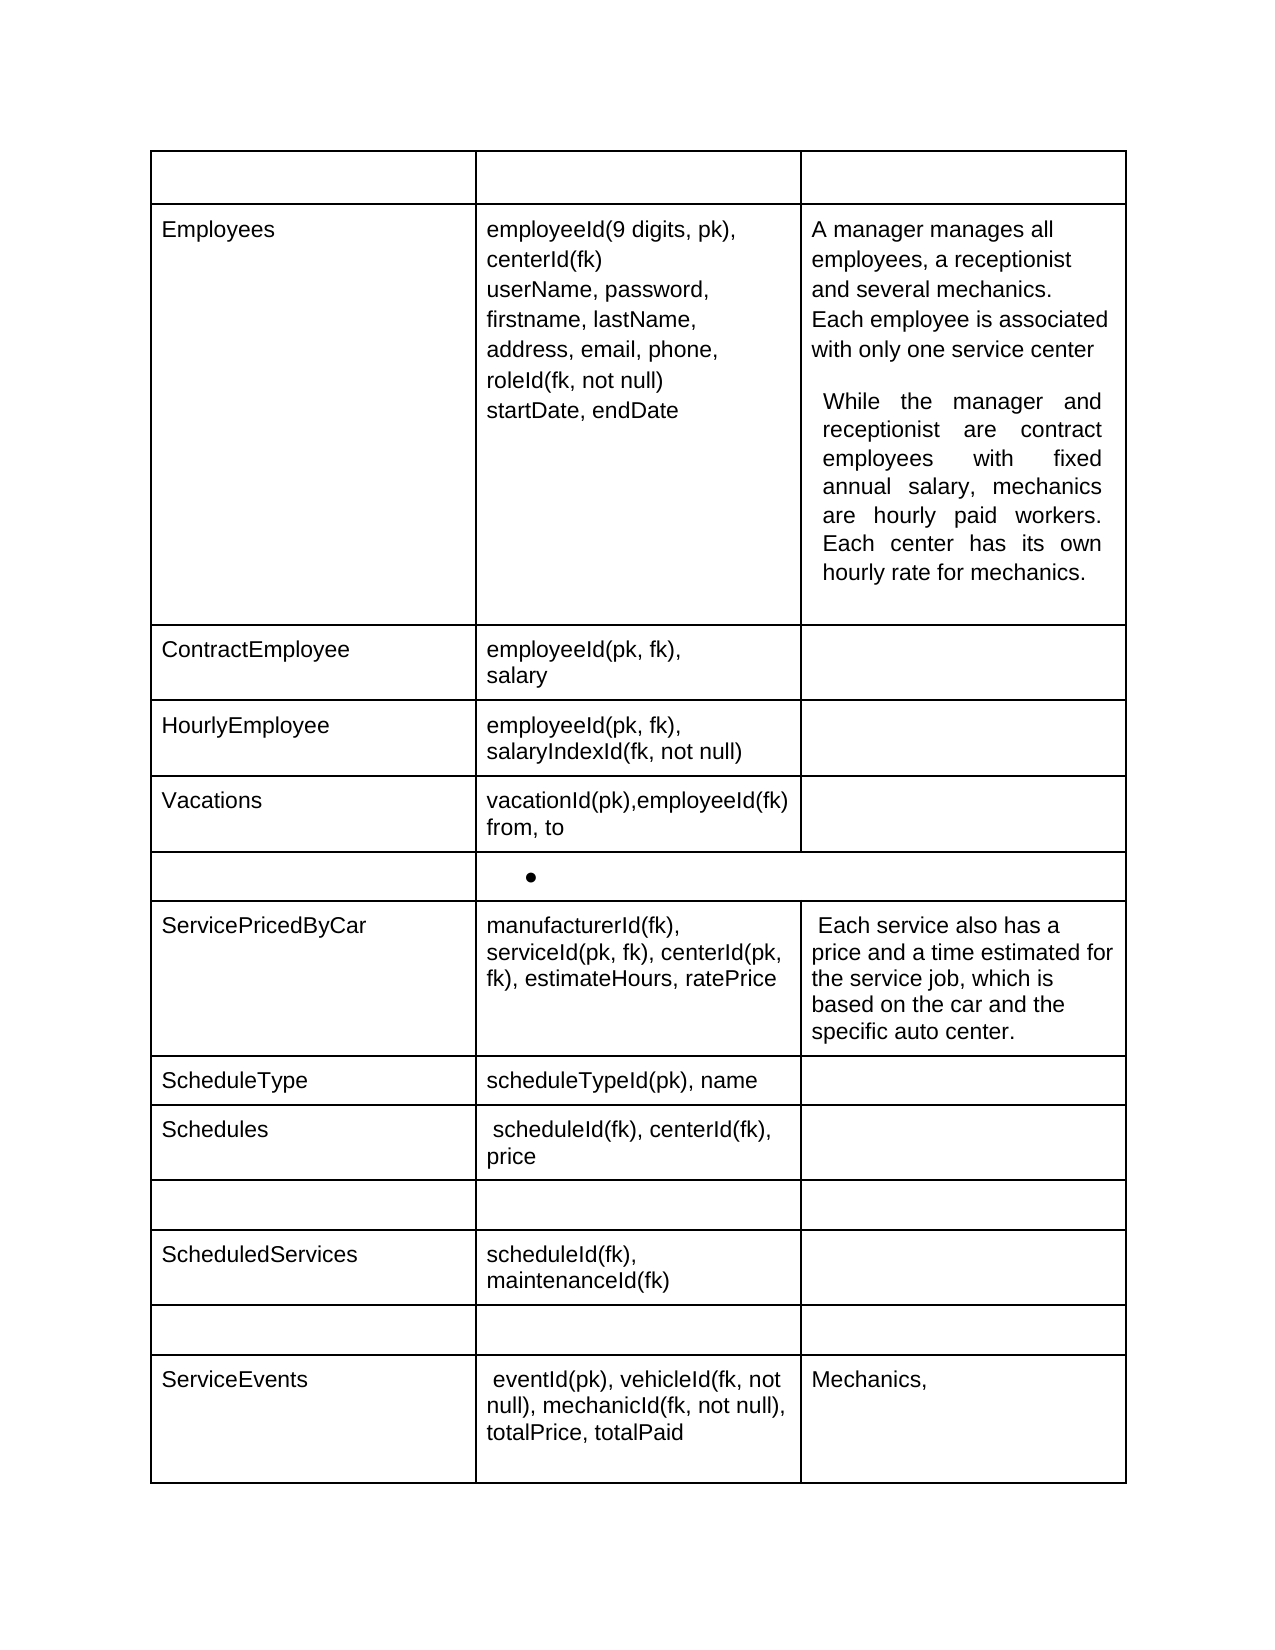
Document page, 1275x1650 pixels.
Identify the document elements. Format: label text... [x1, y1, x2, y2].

table_cell [802, 1057, 1125, 1104]
table_cell ContractEmployee [152, 626, 475, 699]
table_cell Vacations [152, 777, 475, 851]
table_cell ServicePricedByCar [152, 902, 475, 1054]
table_cell [802, 1231, 1125, 1304]
table_cell [152, 1181, 475, 1229]
table_cell [477, 1181, 800, 1229]
table_cell [477, 853, 1125, 900]
table_cell employeeId(pk, fk), salaryIndexId(fk, not null) [477, 701, 800, 775]
table_cell A manager manages all employees, a receptionist and several mechanics. Each employee is associated with only one service center While the manager and receptionist are contract employees with fixed annual salary, mechanics are hourly paid workers. Each center has its own hourly rate for mechanics. [802, 205, 1125, 624]
table_cell employeeId(9 digits, pk), centerId(fk) userName, password, firstname, lastName, address, email, phone, roleId(fk, not null) startDate, endDate [477, 205, 800, 624]
table_cell [802, 701, 1125, 775]
table_cell Employees [152, 205, 475, 624]
table_cell [802, 1106, 1125, 1179]
table_cell [802, 1306, 1125, 1353]
table_cell HourlyEmployee [152, 701, 475, 775]
table_cell Each service also has a price and a time estimated for the service job, which is based on the car and the specific auto center. [802, 902, 1125, 1054]
table_cell employeeId(pk, fk), salary [477, 626, 800, 699]
table_cell [477, 152, 800, 203]
table_cell [152, 152, 475, 203]
table_cell scheduleTypeId(pk), name [477, 1057, 800, 1104]
table_cell Mechanics, [802, 1356, 1125, 1482]
table_cell Schedules [152, 1106, 475, 1179]
table_cell [477, 1306, 800, 1353]
table_cell ScheduledServices [152, 1231, 475, 1304]
table_cell vacationId(pk),employeeId(fk) from, to [477, 777, 800, 851]
table_cell ServiceEvents [152, 1356, 475, 1482]
table_cell [802, 777, 1125, 851]
table_cell [152, 1306, 475, 1353]
table_cell scheduleId(fk), maintenanceId(fk) [477, 1231, 800, 1304]
table_cell ScheduleType [152, 1057, 475, 1104]
table_cell scheduleId(fk), centerId(fk), price [477, 1106, 800, 1179]
table_cell [802, 1181, 1125, 1229]
table_cell [152, 853, 475, 900]
table_cell manufacturerId(fk), serviceId(pk, fk), centerId(pk, fk), estimateHours, ratePrice [477, 902, 800, 1054]
table_cell [802, 626, 1125, 699]
table_cell eventId(pk), vehicleId(fk, not null), mechanicId(fk, not null), totalPrice, totalPaid [477, 1356, 800, 1482]
table_cell [802, 152, 1125, 203]
